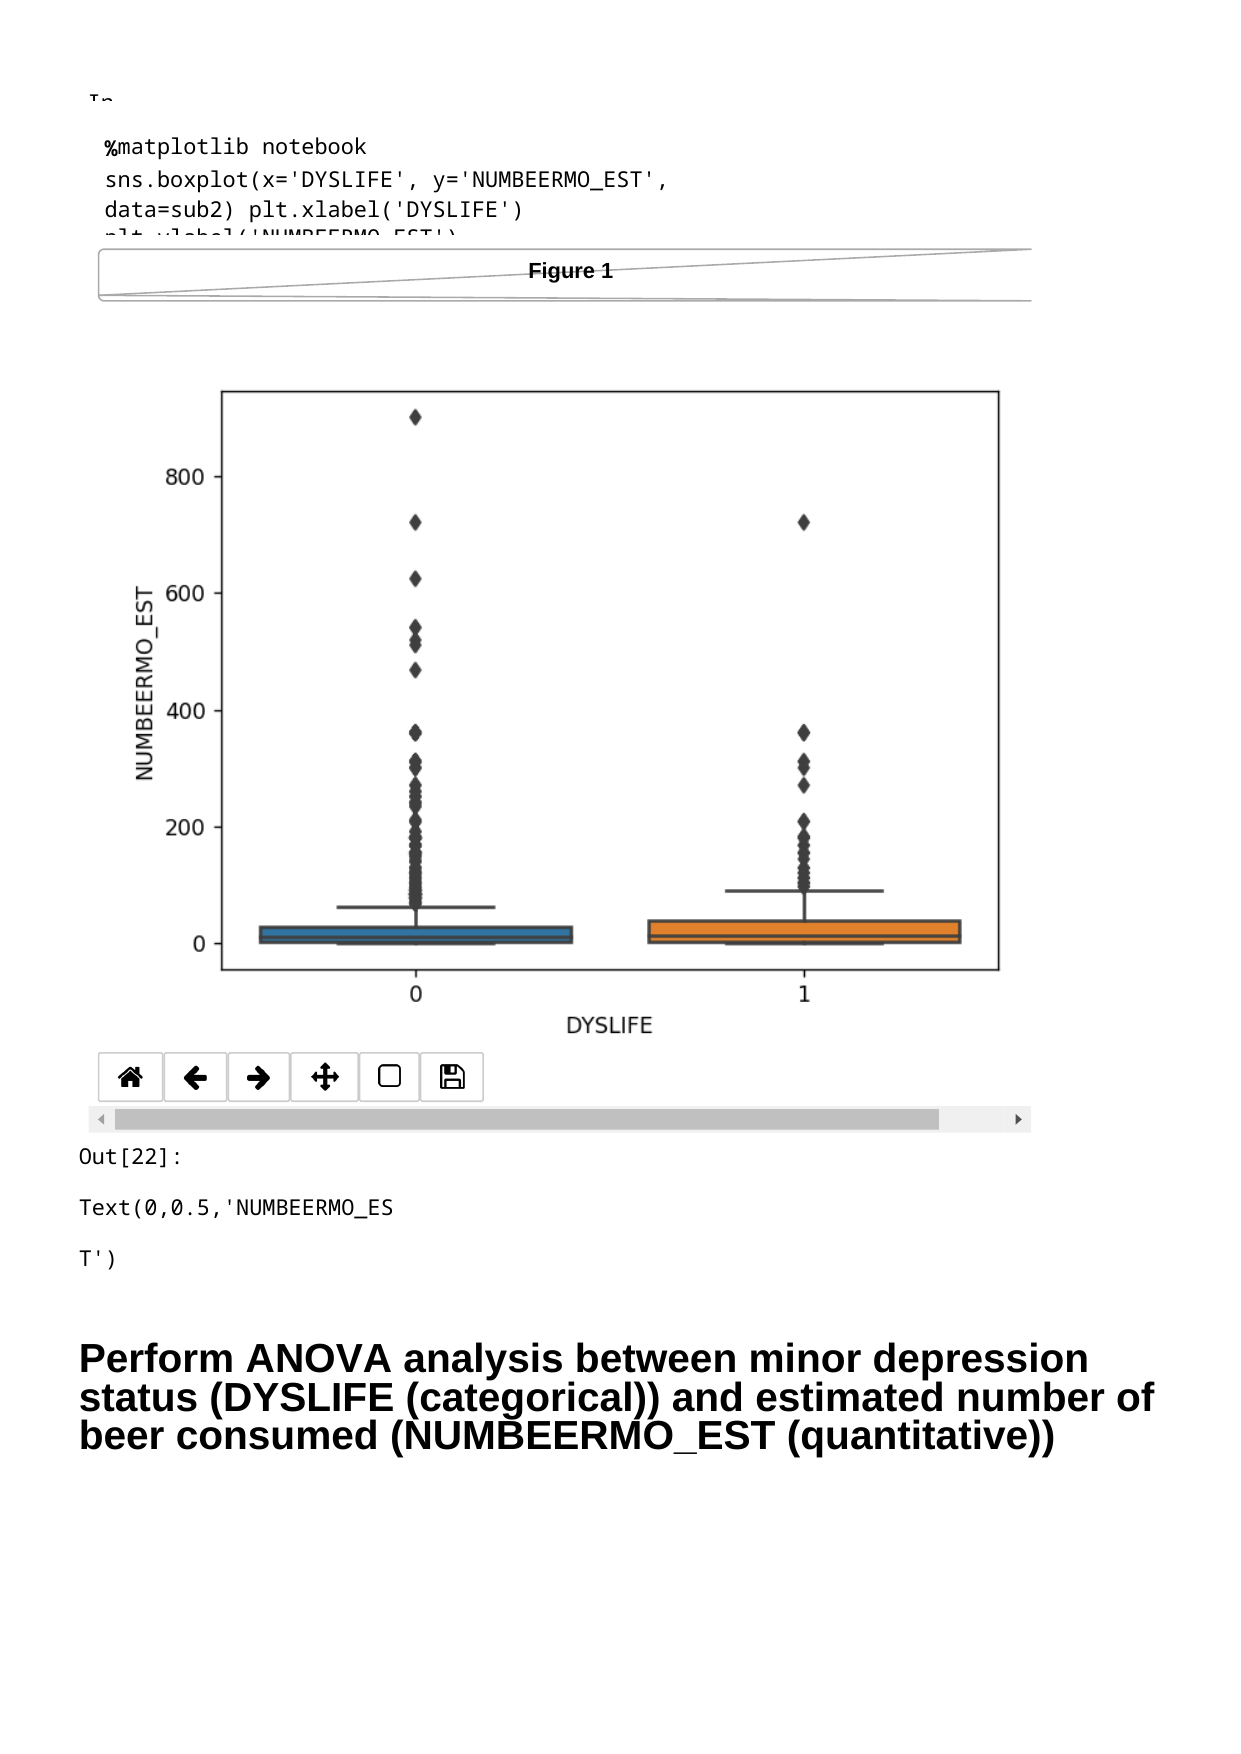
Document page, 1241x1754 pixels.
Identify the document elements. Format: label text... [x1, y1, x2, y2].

picture [247, 1065, 270, 1090]
picture [117, 1066, 143, 1087]
picture [440, 1064, 465, 1089]
picture [311, 1062, 339, 1091]
picture [96, 301, 1032, 1052]
subtitle Perform ANOVA analysis between minor depression status (DYSLIFE (categorical)) and estimated number of beer consumed (NUMBEERMO_EST (quantitative)) [78, 1342, 1158, 1458]
picture [378, 1064, 401, 1087]
picture [183, 1065, 207, 1090]
text Out[22]: Text(0,0.5,'NUMBEERMO_EST') [78, 1141, 406, 1272]
